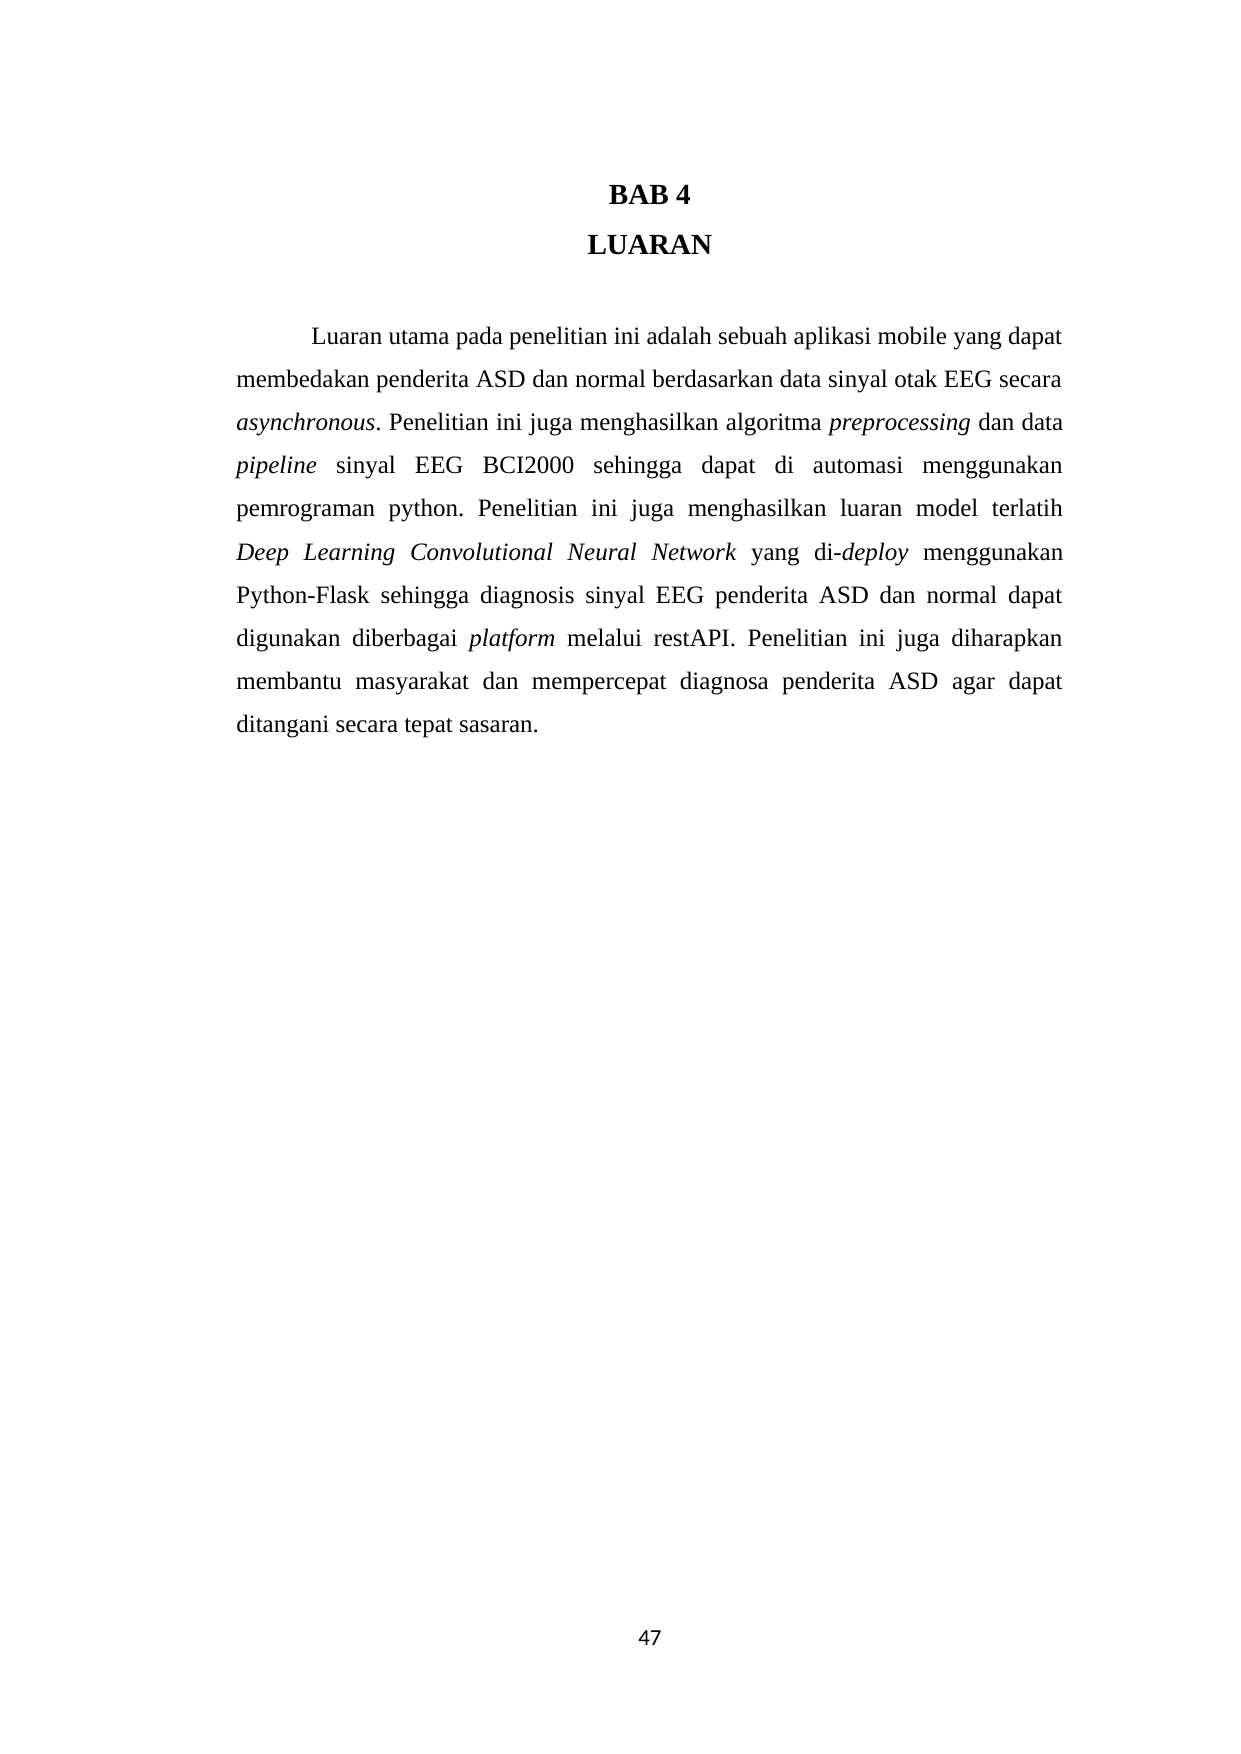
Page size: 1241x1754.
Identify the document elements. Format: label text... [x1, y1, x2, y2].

text Luaran utama pada penelitian ini adalah sebuah aplikasi mobile yang dapat membedakan penderita ASD dan normal berdasarkan data sinyal otak EEG secara asynchronous. Penelitian ini juga menghasilkan algoritma preprocessing dan data pipeline sinyal EEG BCI2000 sehingga dapat di automasi menggunakan pemrograman python. Penelitian ini juga menghasilkan luaran model terlatih Deep Learning Convolutional Neural Network yang di-deploy menggunakan Python-Flask sehingga diagnosis sinyal EEG penderita ASD dan normal dapat digunakan diberbagai platform melalui restAPI. Penelitian ini juga diharapkan membantu masyarakat dan mempercepat diagnosa penderita ASD agar dapat ditangani secara tepat sasaran. [236, 321, 1063, 738]
subtitle BAB 4 LUARAN [236, 177, 1063, 261]
